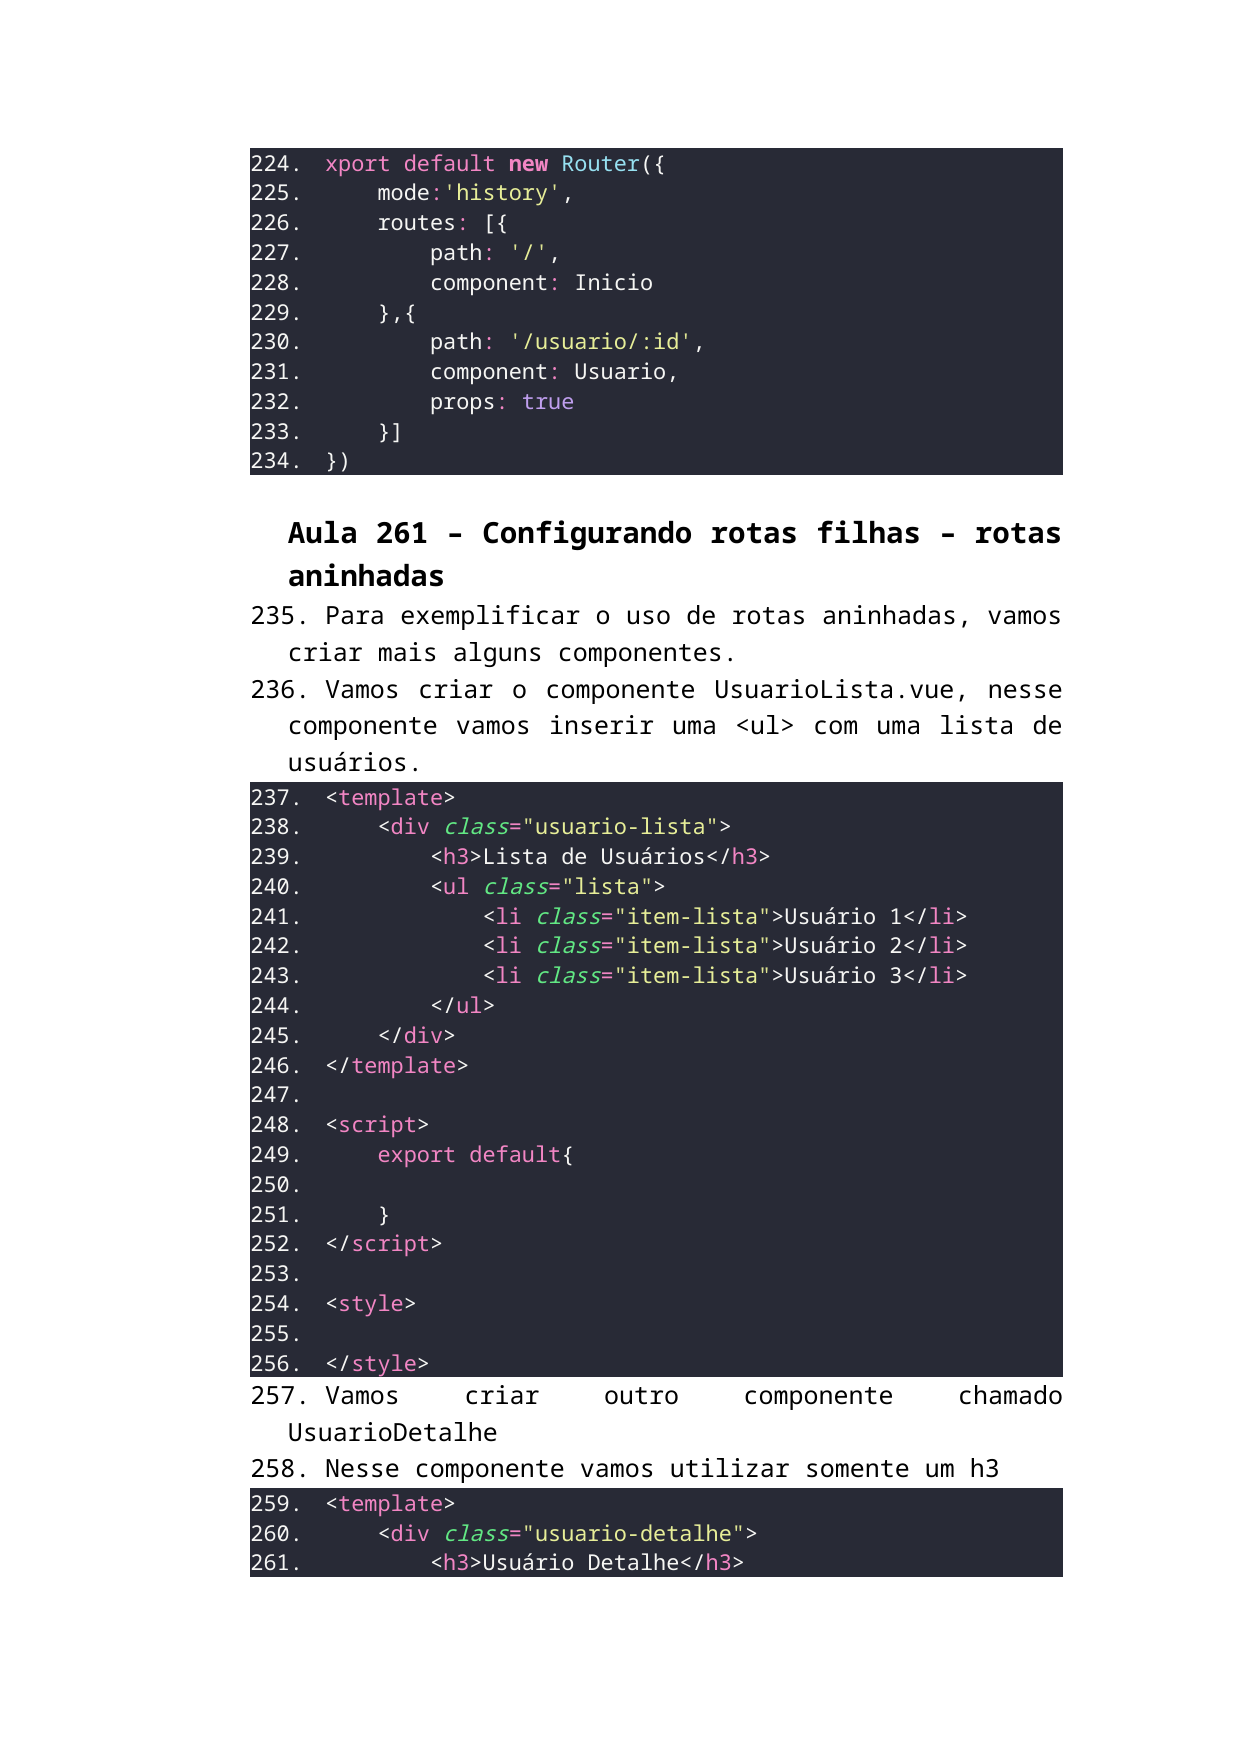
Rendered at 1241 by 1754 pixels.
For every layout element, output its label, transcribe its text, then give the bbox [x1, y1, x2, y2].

list mode:'history', [250, 177, 1063, 207]
list <li class="item-lista">Usuário 1</li> [250, 901, 1063, 931]
list component: Usuario, [250, 356, 1063, 386]
list <template> [250, 1488, 1063, 1517]
list path: '/', [250, 237, 1063, 267]
list routes: [{ [250, 207, 1063, 237]
list path: '/usuario/:id', [250, 326, 1063, 356]
list export default{ [250, 1139, 1063, 1169]
list </script> [250, 1228, 1063, 1258]
list xport default new Router({ [250, 148, 1063, 177]
list </ul> [250, 990, 1063, 1020]
list <ul class="lista"> [250, 871, 1063, 901]
list <h3>Usuário Detalhe</h3> [250, 1547, 1063, 1577]
list </div> [250, 1020, 1063, 1050]
list </template> [250, 1050, 1063, 1079]
list Aula 261 – Configurando rotas filhas – rotas aninhadas [288, 512, 1063, 594]
list <script> [250, 1109, 1063, 1139]
list <li class="item-lista">Usuário 3</li> [250, 960, 1063, 990]
list <h3>Lista de Usuários</h3> [250, 841, 1063, 871]
list component: Inicio [250, 267, 1063, 297]
list Nesse componente vamos utilizar somente um h3 [250, 1451, 1063, 1485]
list Vamos criar o componente UsuarioLista.vue, nesse componente vamos inserir uma <ul> com uma lista de usuários. [250, 671, 1063, 779]
list },{ [250, 297, 1063, 326]
list <template> [250, 782, 1063, 811]
list }] [250, 416, 1063, 446]
list } [250, 1199, 1063, 1228]
list }) [250, 446, 1063, 475]
list <style> [250, 1288, 1063, 1318]
list props: true [250, 386, 1063, 416]
list </style> [250, 1348, 1063, 1377]
list Vamos criar outro componente chamado UsuarioDetalhe [250, 1377, 1063, 1448]
list <div class="usuario-detalhe"> [250, 1517, 1063, 1547]
list <div class="usuario-lista"> [250, 811, 1063, 841]
list Para exemplificar o uso de rotas aninhadas, vamos criar mais alguns componentes. [250, 598, 1063, 668]
list <li class="item-lista">Usuário 2</li> [250, 931, 1063, 960]
